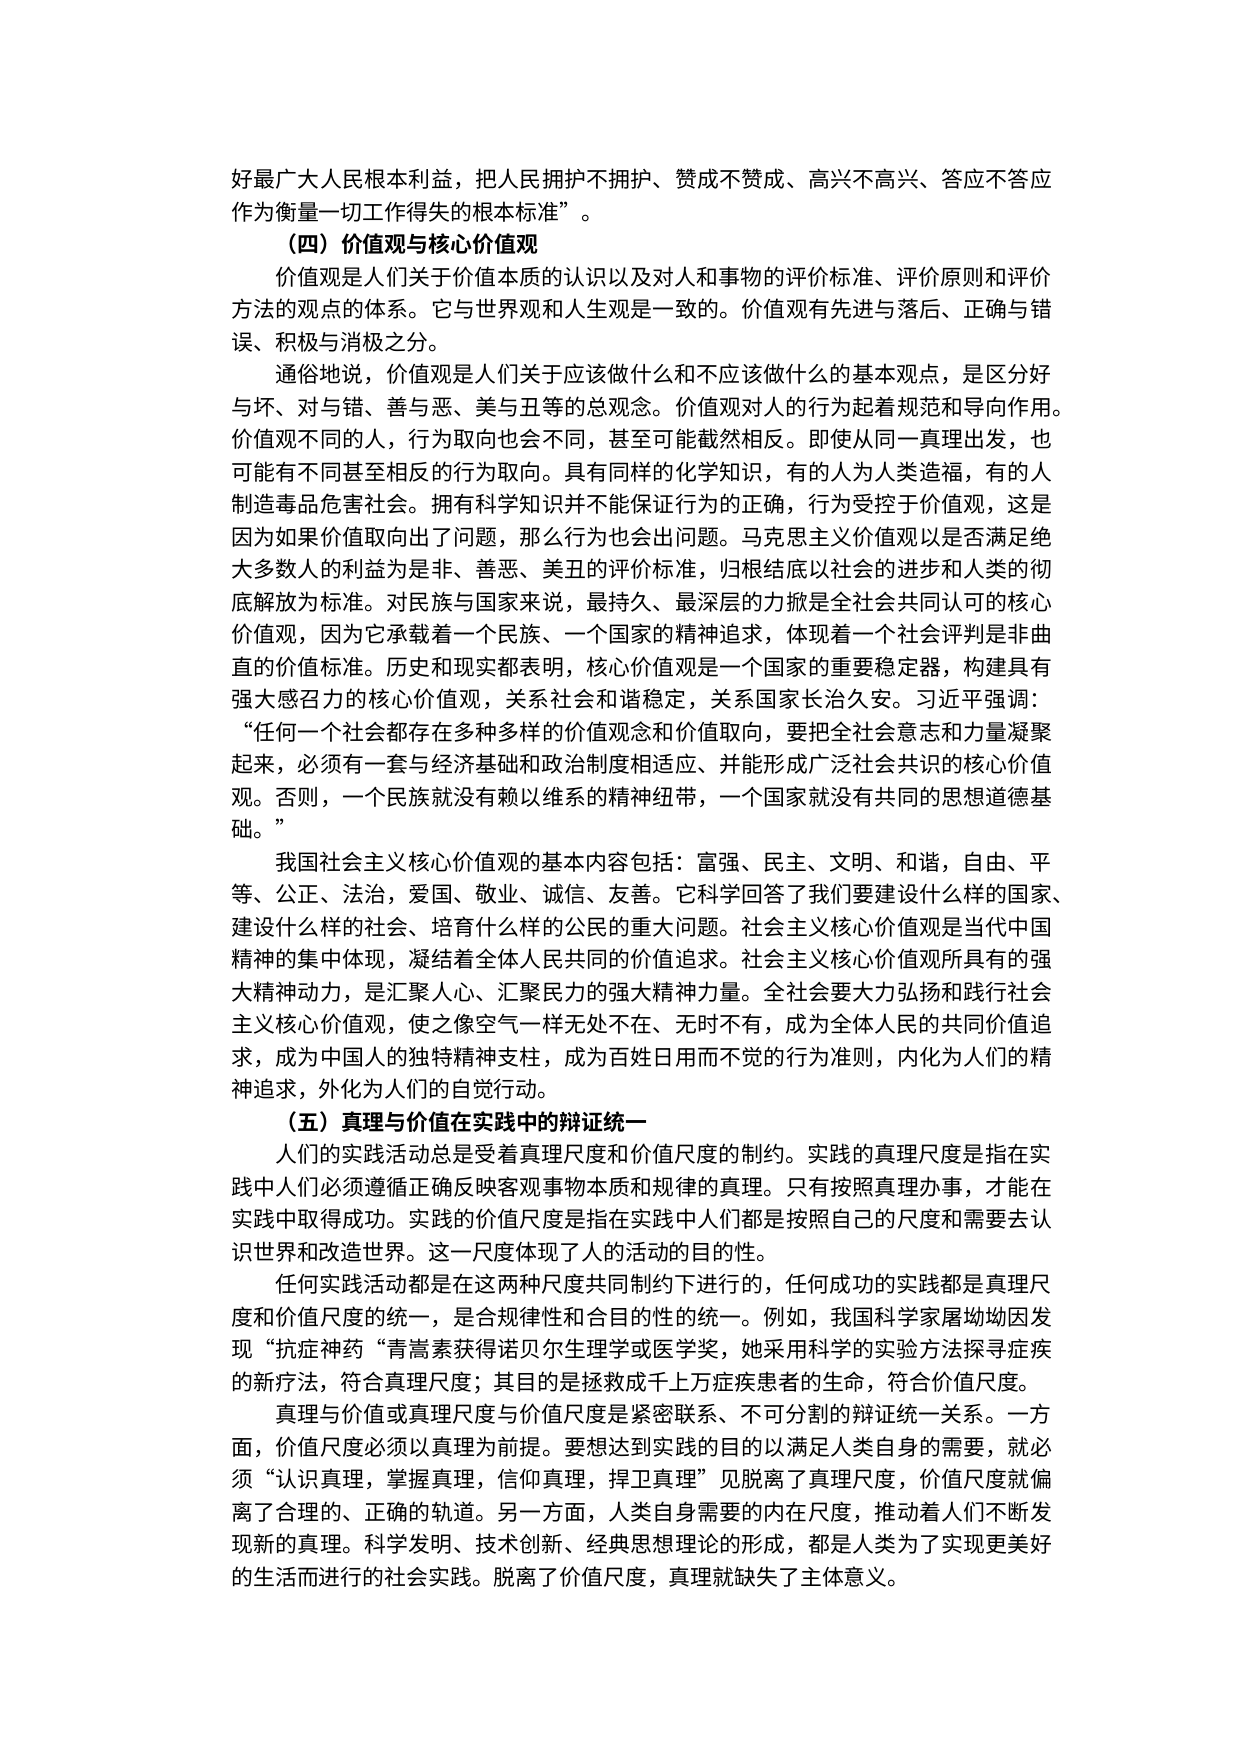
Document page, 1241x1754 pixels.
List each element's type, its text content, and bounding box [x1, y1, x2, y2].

text 我国社会主义核心价值观的基本内容包括：富强、民主、文明、和谐，自由、平等、公正、法治，爱国、敬业、诚信、友善。它科学回答了我们要建设什么样的国家、建设什么样的社会、培育什么样的公民的重大问题。社会主义核心价值观是当代中国精神的集中体现，凝结着全体人民共同的价值追求。社会主义核心价值观所具有的强大精神动力，是汇聚人心、汇聚民力的强大精神力量。全社会要大力弘扬和践行社会主义核心价值观，使之像空气一样无处不在、无时不有，成为全体人民的共同价值追求，成为中国人的独特精神支柱，成为百姓日用而不觉的行为准则，内化为人们的精神追求，外化为人们的自觉行动。 [231, 844, 1053, 1104]
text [231, 162, 1053, 227]
text 任何实践活动都是在这两种尺度共同制约下进行的，任何成功的实践都是真理尺度和价值尺度的统一，是合规律性和合目的性的统一。例如，我国科学家屠坳坳因发现“抗症神药“青嵩素获得诺贝尔生理学或医学奖，她采用科学的实验方法探寻症疾的新疗法，符合真理尺度；其目的是拯救成千上万症疾患者的生命，符合价值尺度。 [231, 1267, 1053, 1397]
text 真理与价值或真理尺度与价值尺度是紧密联系、不可分割的辩证统一关系。一方面，价值尺度必须以真理为前提。要想达到实践的目的以满足人类自身的需要，就必须“认识真理，掌握真理，信仰真理，捍卫真理”见脱离了真理尺度，价值尺度就偏离了合理的、正确的轨道。另一方面，人类自身需要的内在尺度，推动着人们不断发现新的真理。科学发明、技术创新、经典思想理论的形成，都是人类为了实现更美好的生活而进行的社会实践。脱离了价值尺度，真理就缺失了主体意义。 [231, 1397, 1053, 1592]
text （四）价值观与核心价值观 [231, 227, 1053, 259]
text （五）真理与价值在实践中的辩证统一 [231, 1104, 1053, 1137]
text 人们的实践活动总是受着真理尺度和价值尺度的制约。实践的真理尺度是指在实践中人们必须遵循正确反映客观事物本质和规律的真理。只有按照真理办事，才能在实践中取得成功。实践的价值尺度是指在实践中人们都是按照自己的尺度和需要去认识世界和改造世界。这一尺度体现了人的活动的目的性。 [231, 1137, 1053, 1267]
text 通俗地说，价值观是人们关于应该做什么和不应该做什么的基本观点，是区分好与坏、对与错、善与恶、美与丑等的总观念。价值观对人的行为起着规范和导向作用。价值观不同的人，行为取向也会不同，甚至可能截然相反。即使从同一真理出发，也可能有不同甚至相反的行为取向。具有同样的化学知识，有的人为人类造福，有的人制造毒品危害社会。拥有科学知识并不能保证行为的正确，行为受控于价值观，这是因为如果价值取向出了问题，那么行为也会出问题。马克思主义价值观以是否满足绝大多数人的利益为是非、善恶、美丑的评价标准，归根结底以社会的进步和人类的彻底解放为标准。对民族与国家来说，最持久、最深层的力掀是全社会共同认可的核心价值观，因为它承载着一个民族、一个国家的精神追求，体现着一个社会评判是非曲直的价值标准。历史和现实都表明，核心价值观是一个国家的重要稳定器，构建具有强大感召力的核心价值观，关系社会和谐稳定，关系国家长治久安。习近平强调： “任何一个社会都存在多种多样的价值观念和价值取向，要把全社会意志和力量凝聚起来，必须有一套与经济基础和政治制度相适应、并能形成广泛社会共识的核心价值观。否则，一个民族就没有赖以维系的精神纽带，一个国家就没有共同的思想道德基础。” [231, 357, 1053, 844]
text 价值观是人们关于价值本质的认识以及对人和事物的评价标准、评价原则和评价方法的观点的体系。它与世界观和人生观是一致的。价值观有先进与落后、正确与错误、积极与消极之分。 [231, 259, 1053, 357]
